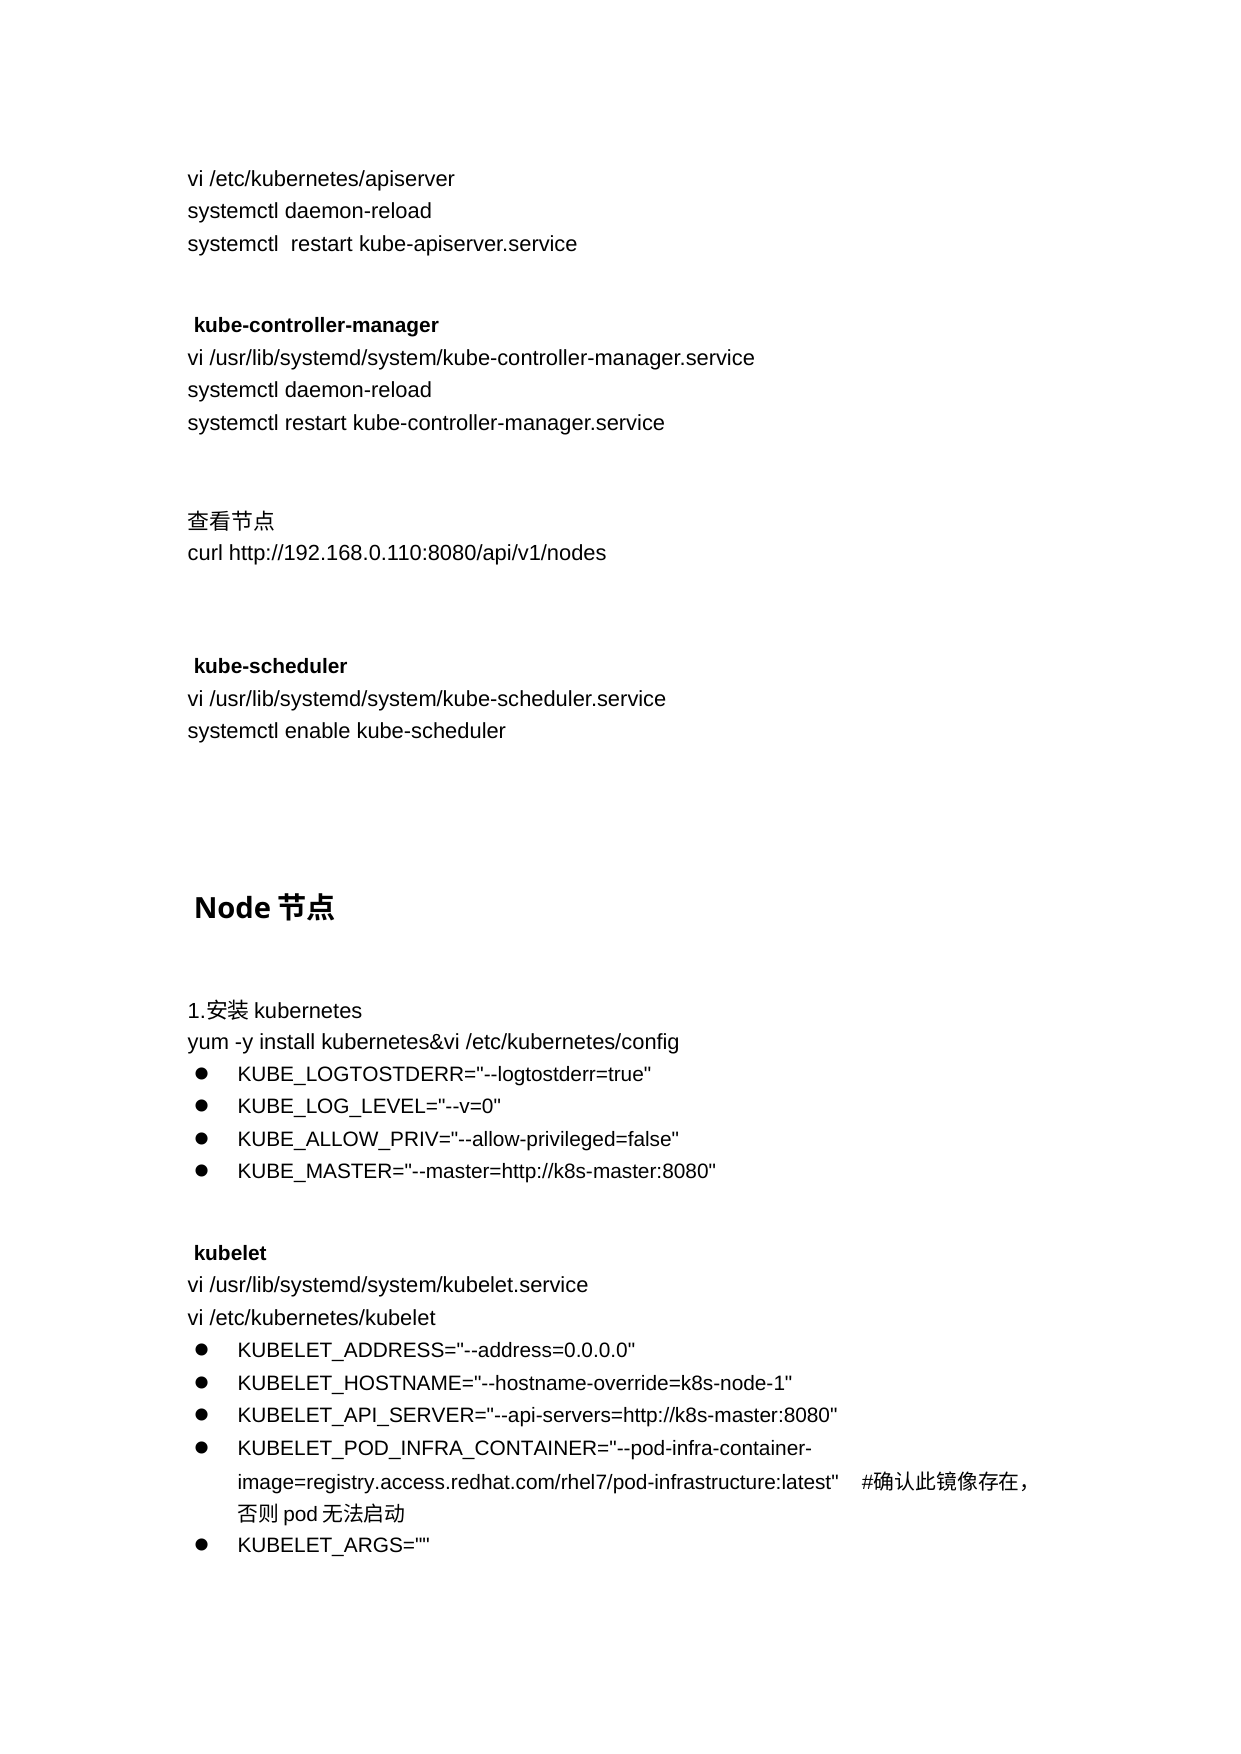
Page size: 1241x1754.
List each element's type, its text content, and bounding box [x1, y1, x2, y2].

list KUBELET_ADDRESS="--address=0.0.0.0" [193, 1334, 1053, 1366]
text systemctl daemon-reload [187, 373, 1053, 406]
list KUBELET_API_SERVER="--api-servers=http://k8s-master:8080" [193, 1399, 1053, 1431]
text kube-scheduler [193, 649, 1053, 682]
text systemctl daemon-reload [187, 194, 1053, 227]
text vi /usr/lib/systemd/system/kubelet.service [187, 1269, 1053, 1301]
text curl http://192.168.0.110:8080/api/v1/nodes [187, 536, 1053, 568]
list KUBELET_ARGS="" [193, 1529, 1053, 1561]
list KUBE_ALLOW_PRIV="--allow-privileged=false" [193, 1122, 1053, 1155]
list KUBELET_HOSTNAME="--hostname-override=k8s-node-1" [193, 1366, 1053, 1399]
text systemctl restart kube-apiserver.service [187, 227, 1053, 259]
text kube-controller-manager [193, 308, 1053, 341]
text vi /usr/lib/systemd/system/kube-controller-manager.service [187, 341, 1053, 373]
text systemctl enable kube-scheduler [187, 714, 1053, 747]
list KUBE_MASTER="--master=http://k8s-master:8080" [193, 1155, 1053, 1187]
subtitle Node节点 [193, 874, 1053, 939]
text vi /etc/kubernetes/kubelet [187, 1301, 1053, 1334]
text kubelet [193, 1236, 1053, 1269]
text 1.安装kubernetes [187, 992, 1053, 1025]
list KUBE_LOG_LEVEL="--v=0" [193, 1090, 1053, 1122]
list KUBE_LOGTOSTDERR="--logtostderr=true" [193, 1057, 1053, 1090]
text vi /usr/lib/systemd/system/kube-scheduler.service [187, 682, 1053, 714]
list KUBELET_POD_INFRA_CONTAINER="--pod-infra-container-image=registry.access.redhat.com/rhel7/pod-infrastructure:latest" #确认此镜像存在，否则pod无法启动 [193, 1431, 1053, 1529]
text systemctl restart kube-controller-manager.service [187, 406, 1053, 438]
text vi /etc/kubernetes/apiserver [187, 162, 1053, 194]
text yum -y install kubernetes&vi /etc/kubernetes/config [187, 1025, 1053, 1057]
text 查看节点 [187, 503, 1053, 536]
